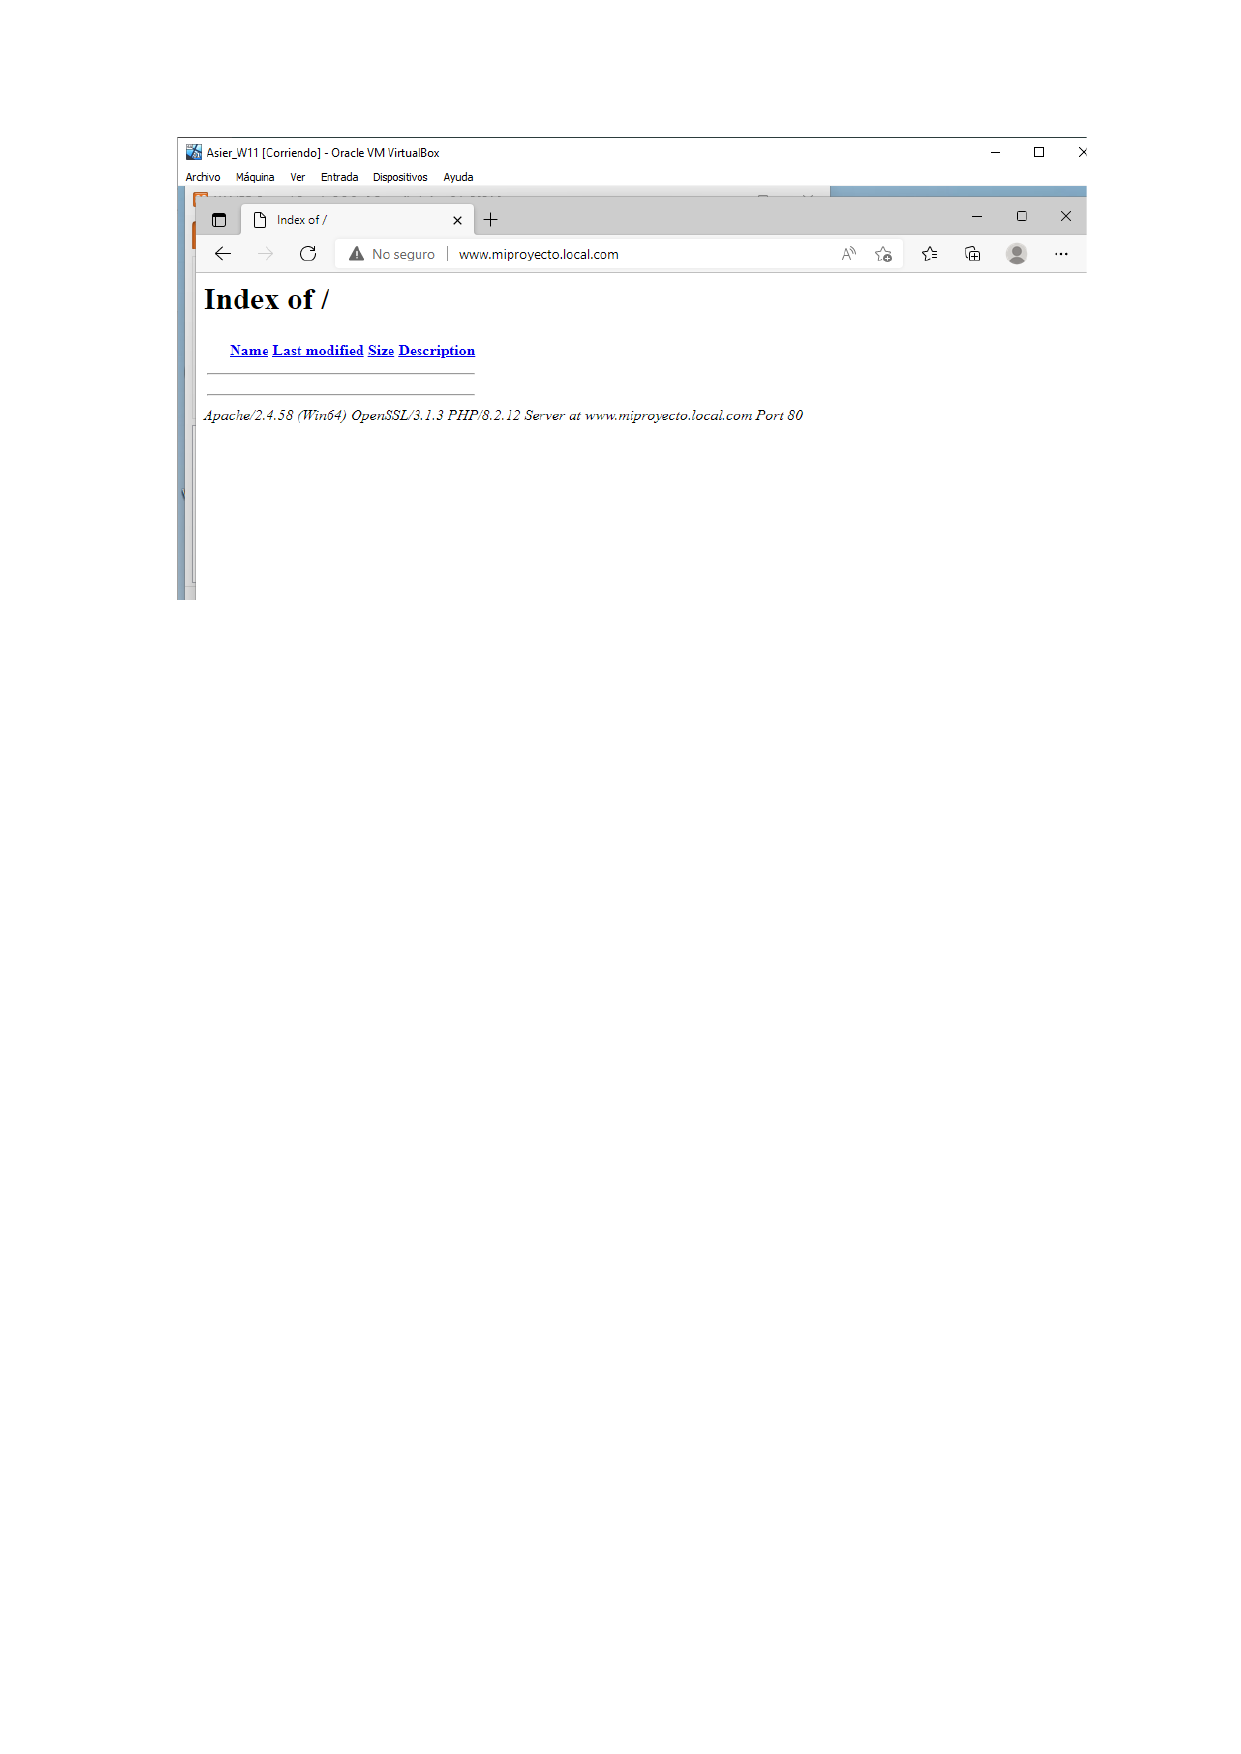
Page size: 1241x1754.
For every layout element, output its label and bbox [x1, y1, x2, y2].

picture [177, 137, 1087, 600]
